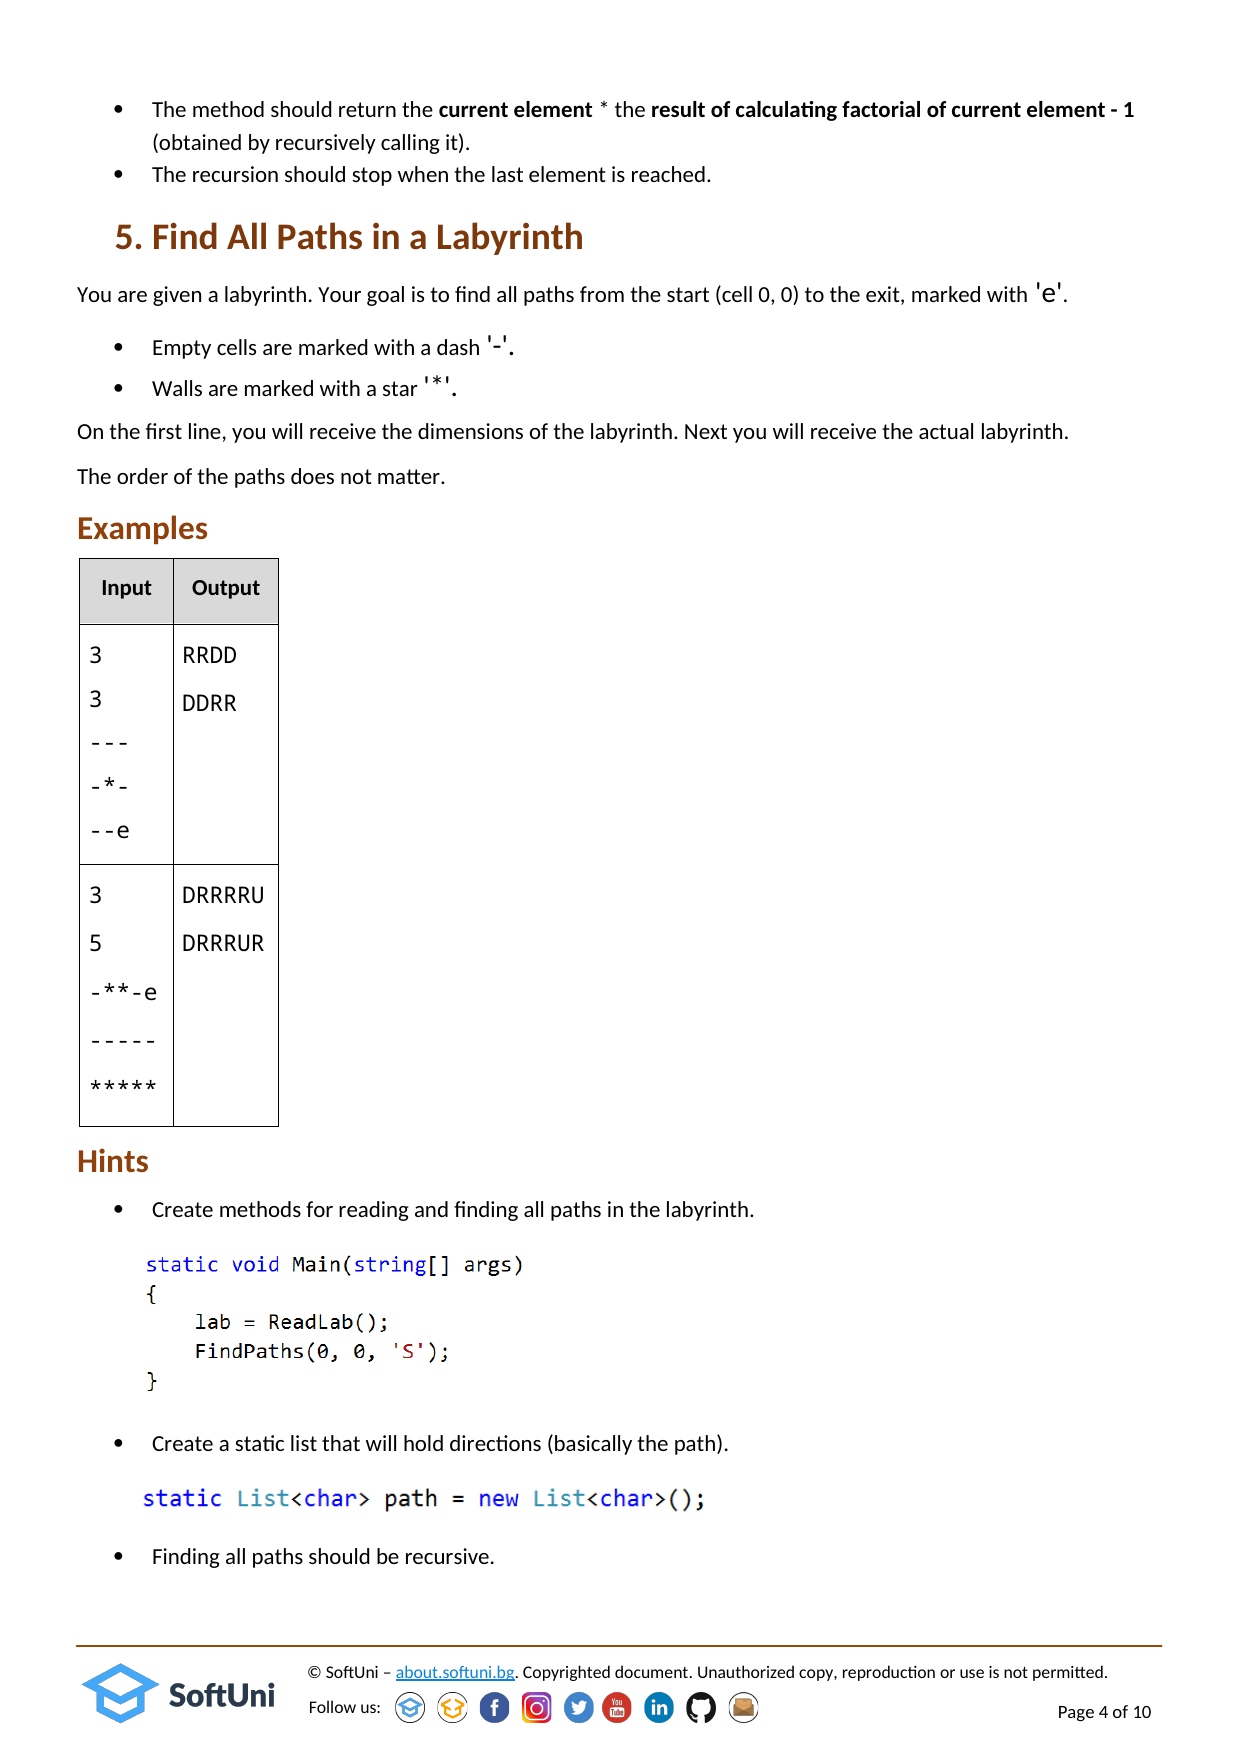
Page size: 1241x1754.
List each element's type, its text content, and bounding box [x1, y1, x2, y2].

table_cell RRDD DDRR [174, 625, 278, 863]
picture [686, 1692, 716, 1723]
picture [644, 1714, 653, 1723]
table_cell DRRRRU DRRRUR [174, 865, 278, 1126]
picture [728, 1692, 759, 1723]
picture [75, 1658, 281, 1729]
text The order of the paths does not matter. [77, 462, 1163, 490]
picture [564, 1692, 594, 1723]
picture [114, 1473, 744, 1526]
text Examples [77, 507, 1163, 548]
picture [522, 1692, 552, 1723]
picture [437, 1692, 468, 1723]
text Hints [77, 1139, 1163, 1180]
list Walls are marked with a star '*'. [114, 368, 1163, 404]
list Create a static list that will hold directions (basically the path). [114, 1429, 1163, 1457]
text You are given a labyrinth. Your goal is to find all paths from the start (cell 0, 0) to the exit, marked with 'e'. [77, 274, 1163, 309]
list Create methods for reading and finding all paths in the labyrinth. [114, 1195, 1163, 1223]
table_cell 3 5 -**-e ----- ***** [80, 865, 173, 1126]
subtitle Find All Paths in a Labyrinth [114, 213, 1163, 259]
picture [114, 1239, 565, 1412]
list Finding all paths should be recursive. [114, 1542, 1163, 1570]
list Empty cells are marked with a dash '-'. [114, 327, 1163, 363]
list The method should return the current element * the result of calculating factorial of current element - 1 (obtained by recursively calling it). [114, 95, 1163, 156]
table_header Input [80, 559, 173, 623]
picture [665, 1714, 674, 1723]
picture [644, 1692, 653, 1701]
picture [665, 1692, 674, 1701]
picture [602, 1692, 632, 1723]
picture [658, 1705, 667, 1714]
table_cell 3 3 --- -*- --e [80, 625, 173, 863]
table_header Output [174, 559, 278, 623]
text On the first line, you will receive the dimensions of the labyrinth. Next you will receive the actual labyrinth. [77, 417, 1163, 446]
picture [479, 1692, 510, 1723]
picture [395, 1692, 425, 1723]
list The recursion should stop when the last element is reached. [114, 160, 1163, 188]
